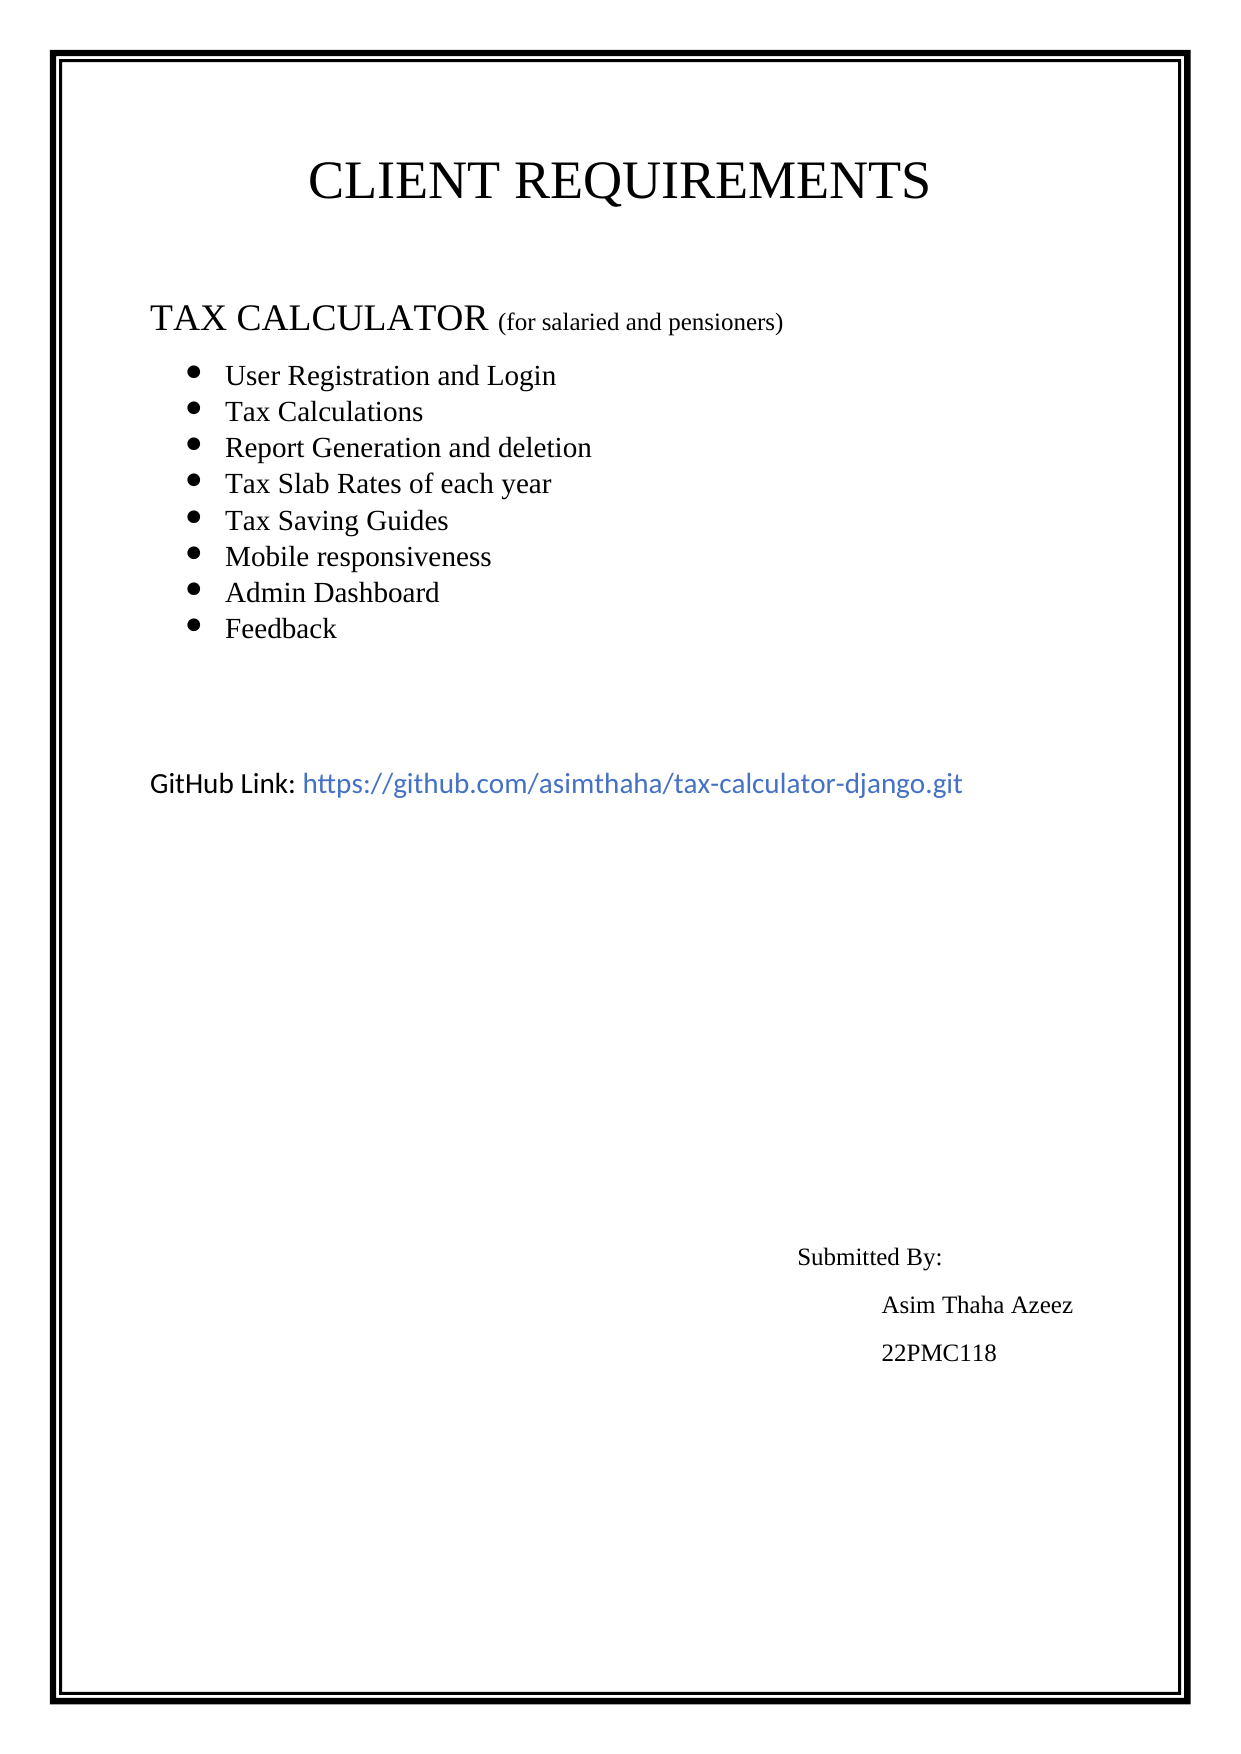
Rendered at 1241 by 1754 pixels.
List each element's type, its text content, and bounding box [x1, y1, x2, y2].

title CLIENT REQUIREMENTS [306, 148, 934, 211]
list User Registration and Login [187, 358, 1084, 394]
list Tax Saving Guides [187, 503, 1084, 538]
text GitHub Link: https://github.com/asimthaha/tax-calculator-django.git [150, 766, 1084, 801]
list Report Generation and deletion [187, 431, 1084, 466]
list Mobile responsiveness [187, 539, 1084, 574]
list Feedback [187, 611, 1084, 646]
list Tax Calculations [187, 394, 1084, 430]
text Submitted By: [797, 1242, 1084, 1271]
text Asim Thaha Azeez 22PMC118 [881, 1290, 1075, 1366]
text TAX CALCULATOR (for salaried and pensioners) [150, 295, 1084, 338]
list Tax Slab Rates of each year [187, 467, 1084, 502]
list Admin Dashboard [187, 575, 1084, 610]
